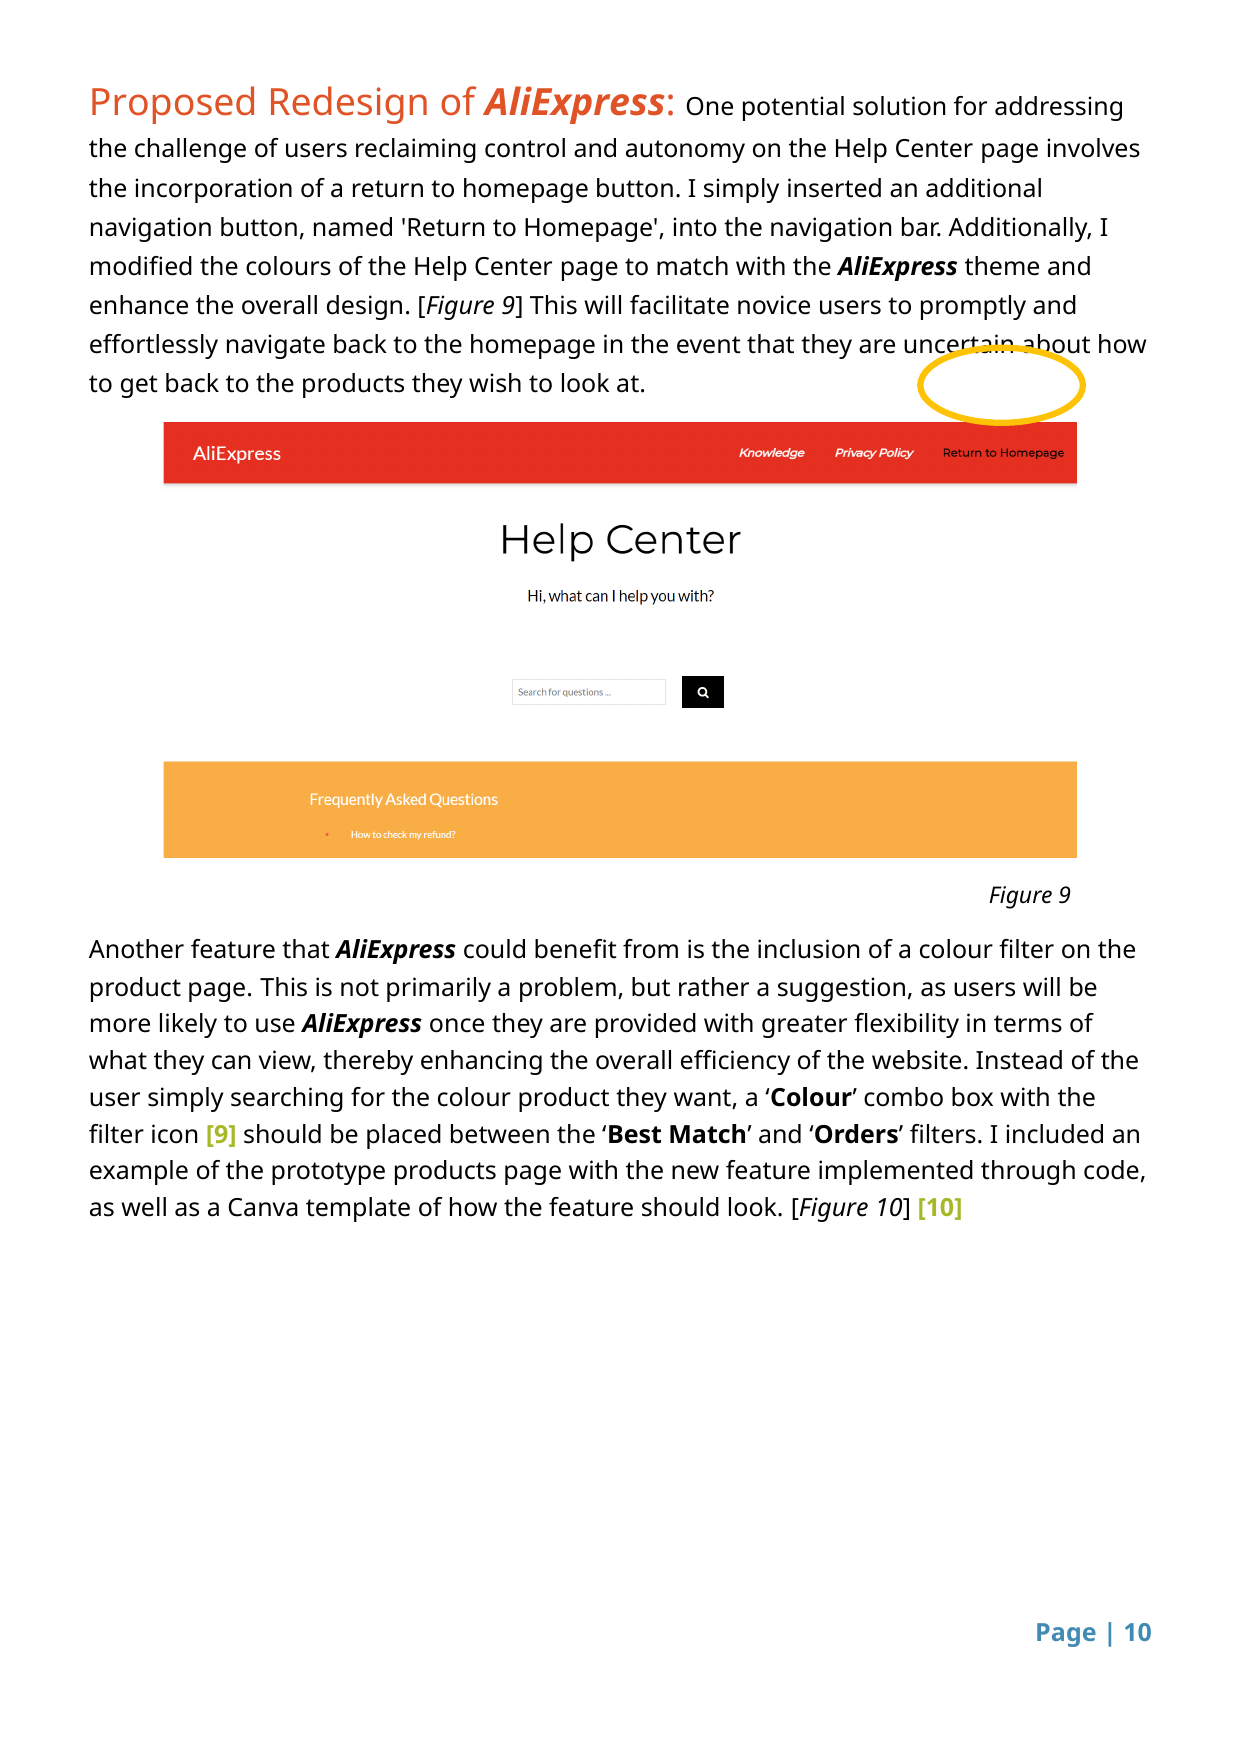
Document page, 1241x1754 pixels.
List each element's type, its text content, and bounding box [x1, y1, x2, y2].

text Proposed Redesign of AliExpress: One potential solution for addressing the challenge of users reclaiming control and autonomy on the Help Center page involves the incorporation of a return to homepage button. I simply inserted an additional navigation button, named 'Return to Homepage', into the navigation bar. Additionally, I modified the colours of the Help Center page to match with the AliExpress theme and enhance the overall design. [Figure 9] This will facilitate novice users to promptly and effortlessly navigate back to the homepage in the event that they are uncertain about how to get back to the products they wish to look at. [89, 75, 1152, 400]
text Figure 9 [89, 879, 1152, 911]
picture [163, 422, 1077, 858]
text Another feature that AliExpress could benefit from is the inclusion of a colour filter on the product page. This is not primarily a problem, but rather a suggestion, as users will be more likely to use AliExpress once they are provided with greater flexibility in terms of what they can view, thereby enhancing the overall efficiency of the website. Instead of the user simply searching for the colour product they want, a ‘Colour’ combo box with the filter icon [9] should be placed between the ‘Best Match’ and ‘Orders’ filters. I included an example of the prototype products page with the new feature implemented through code, as well as a Canva template of how the feature should look. [Figure 10] [10] [89, 932, 1152, 1224]
